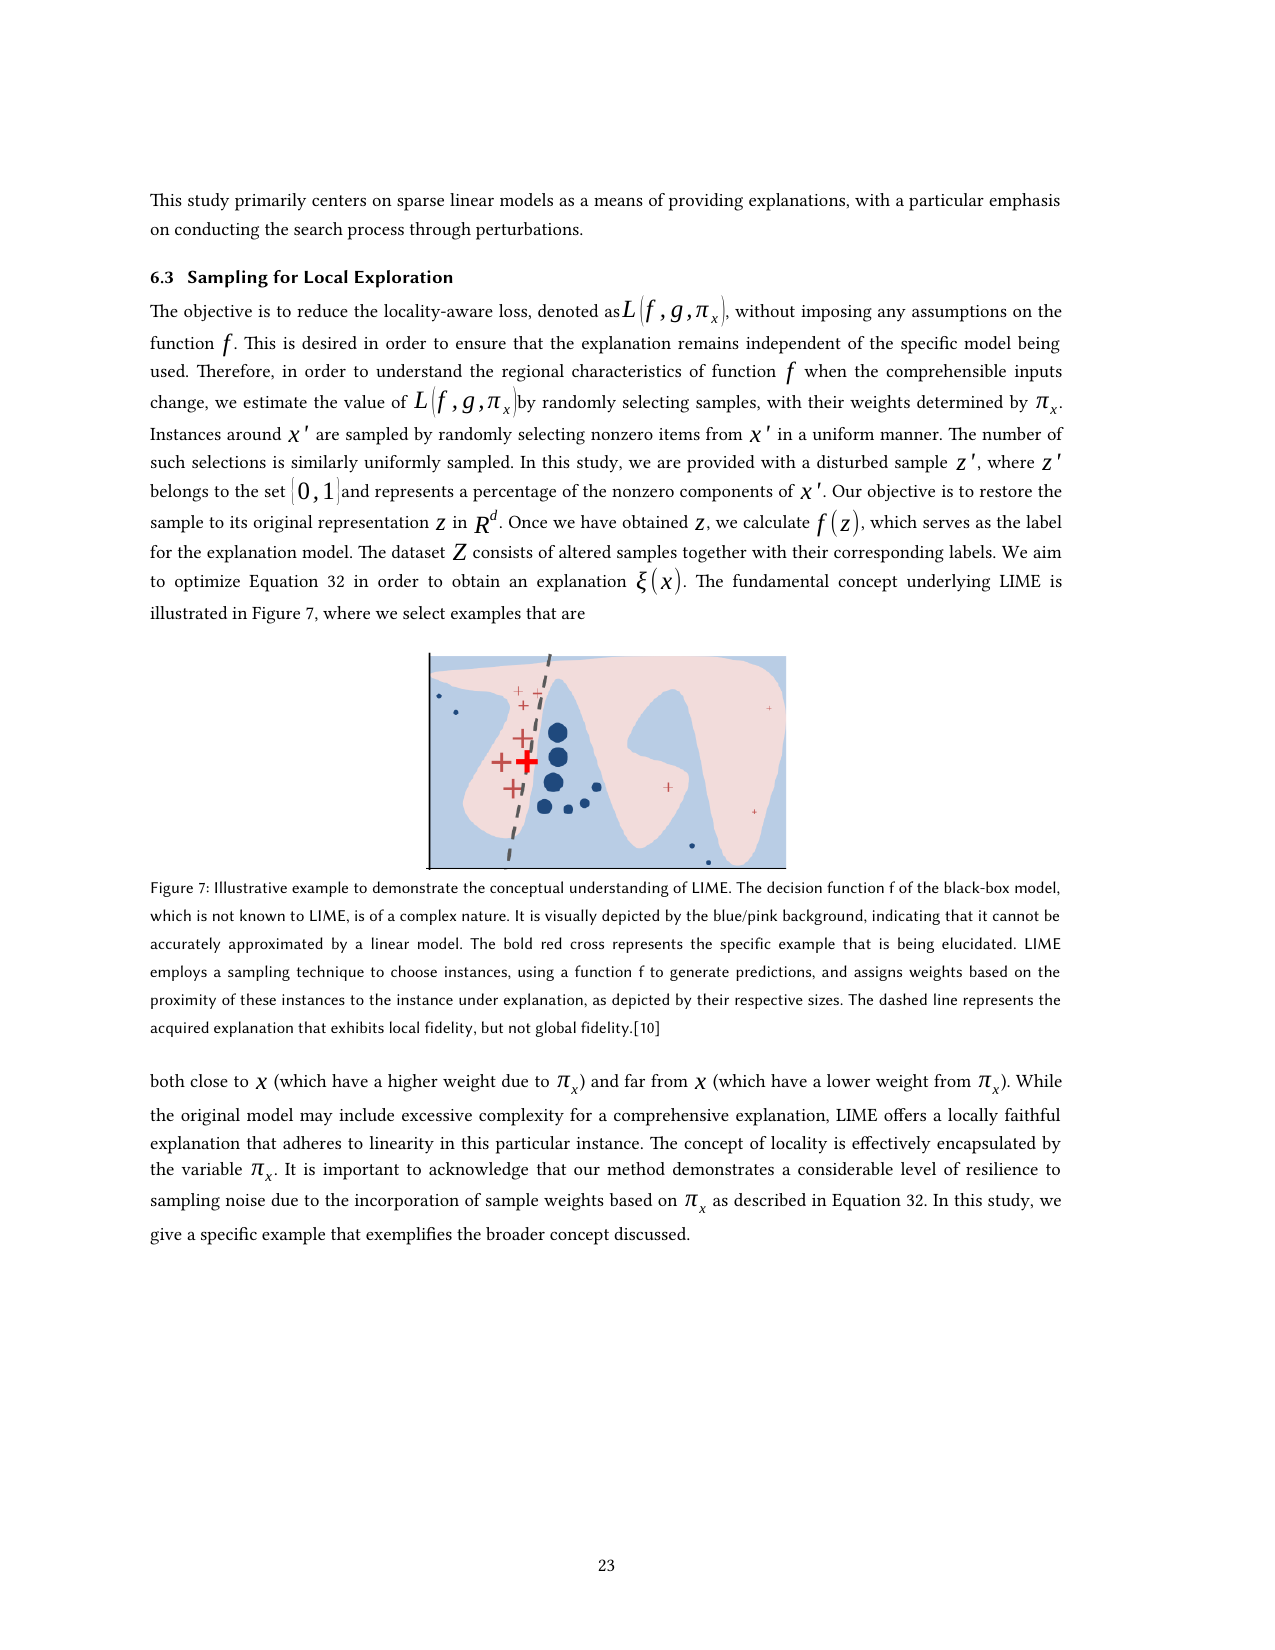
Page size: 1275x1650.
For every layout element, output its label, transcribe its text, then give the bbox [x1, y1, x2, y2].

picture [426, 652, 787, 870]
text This study primarily centers on sparse linear models as a means of providing explanations, with a particular emphasis on conducting the search process through perturbations. [150, 183, 1062, 239]
text both close to (which have a higher weight due to ) and far from (which have a lower weight from ). While the original model may include excessive complexity for a comprehensive explanation, LIME offers a locally faithful explanation that adheres to linearity in this particular instance. The concept of locality is effectively encapsulated by the variable . It is important to acknowledge that our method demonstrates a considerable level of resilience to sampling noise due to the incorporation of sample weights based on as described in Equation 32. In this study, we give a specific example that exemplifies the broader concept discussed. [150, 1066, 1062, 1244]
text The objective is to reduce the locality-aware loss, denoted as, without imposing any assumptions on the function . This is desired in order to ensure that the explanation remains independent of the specific model being used. Therefore, in order to understand the regional characteristics of function when the comprehensible inputs change, we estimate the value of by randomly selecting samples, with their weights determined by . Instances around are sampled by randomly selecting nonzero items from in a uniform manner. The number of such selections is similarly uniformly sampled. In this study, we are provided with a disturbed sample , where belongs to the set and represents a percentage of the nonzero components of . Our objective is to restore the sample to its original representation in . Once we have obtained , we calculate , which serves as the label for the explanation model. The dataset consists of altered samples together with their corresponding labels. We aim to optimize Equation 32 in order to obtain an explanation . The fundamental concept underlying LIME is illustrated in Figure 7, where we select examples that are [150, 294, 1062, 624]
text Sampling for Local Exploration [150, 264, 1062, 288]
text Figure 7: Illustrative example to demonstrate the conceptual understanding of LIME. The decision function f of the black-box model, which is not known to LIME, is of a complex nature. It is visually depicted by the blue/pink background, indicating that it cannot be accurately approximated by a linear model. The bold red cross represents the specific example that is being elucidated. LIME employs a sampling technique to choose instances, using a function f to generate predictions, and assigns weights based on the proximity of these instances to the instance under explanation, as depicted by their respective sizes. The dashed line represents the acquired explanation that exhibits local fidelity, but not global fidelity.[10] [150, 869, 1062, 1038]
